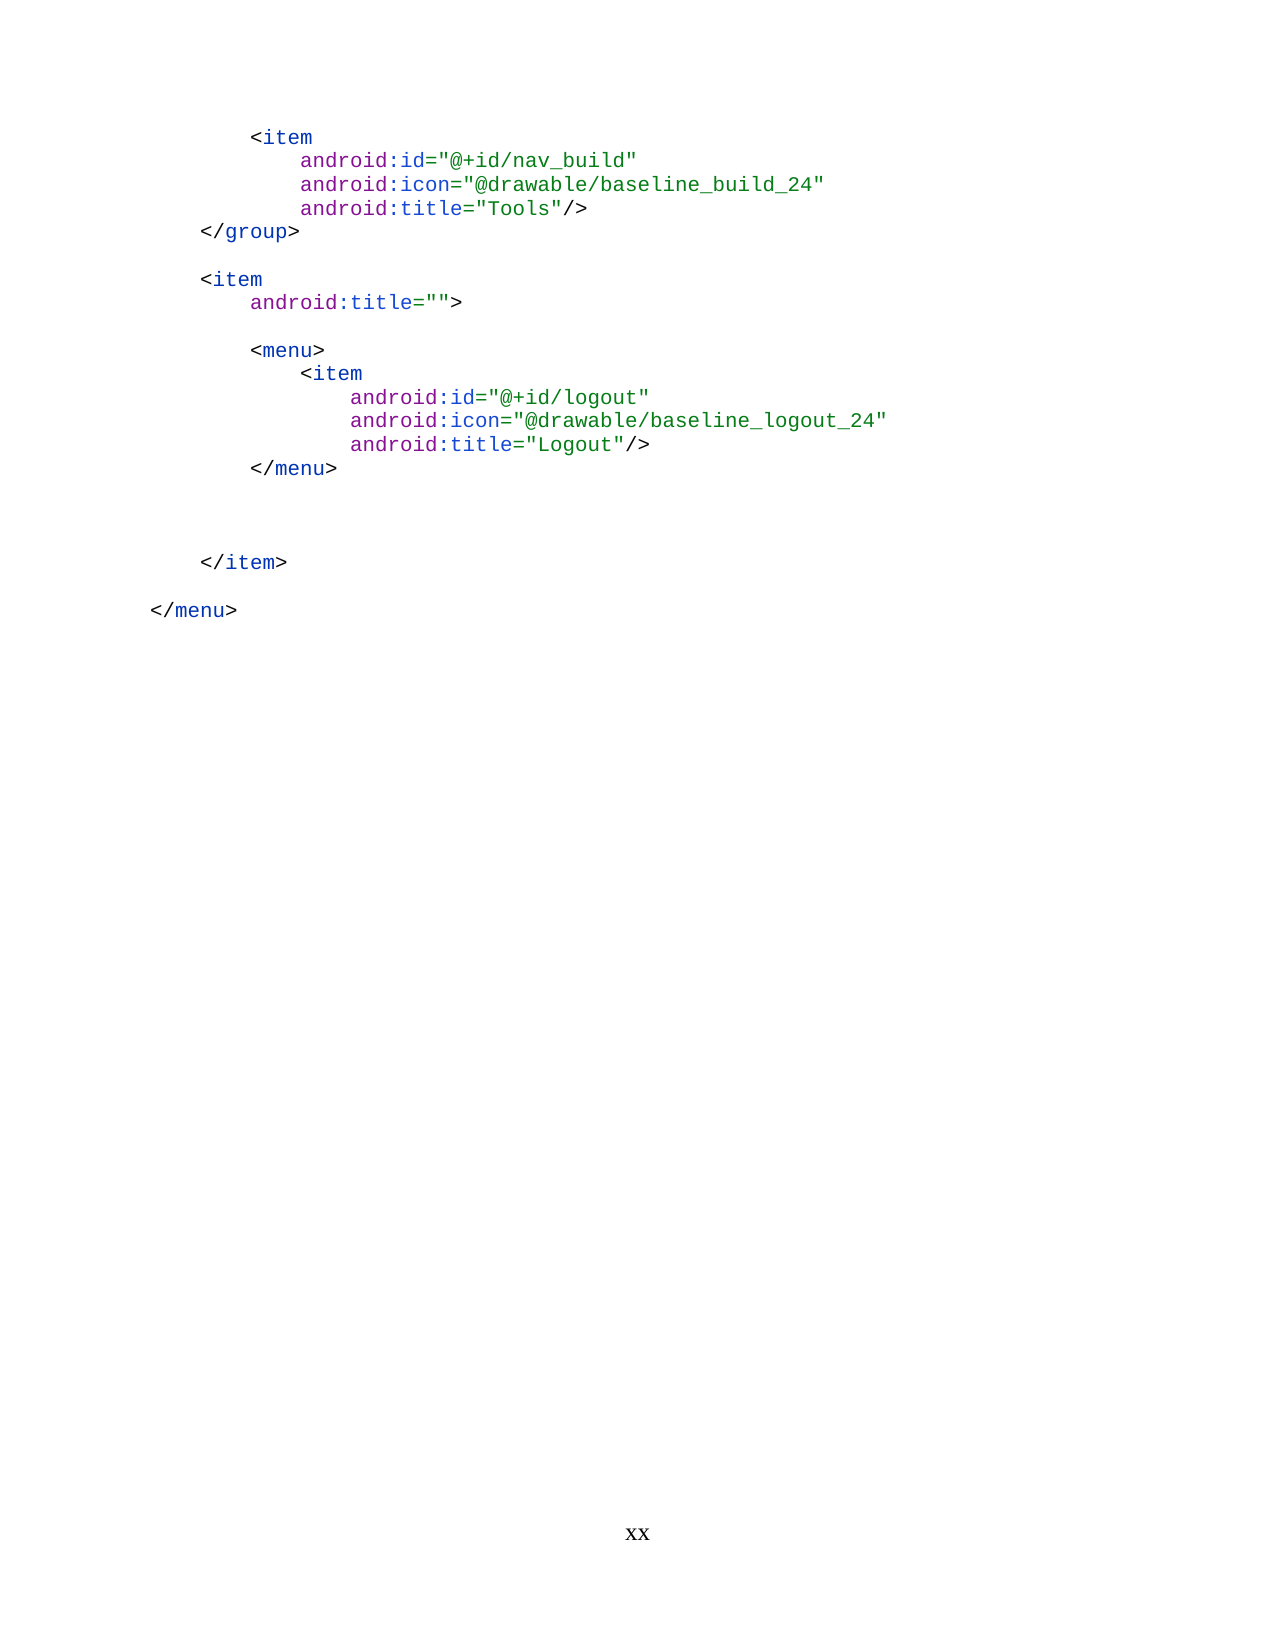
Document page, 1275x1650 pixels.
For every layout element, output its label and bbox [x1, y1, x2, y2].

text [150, 103, 1125, 623]
